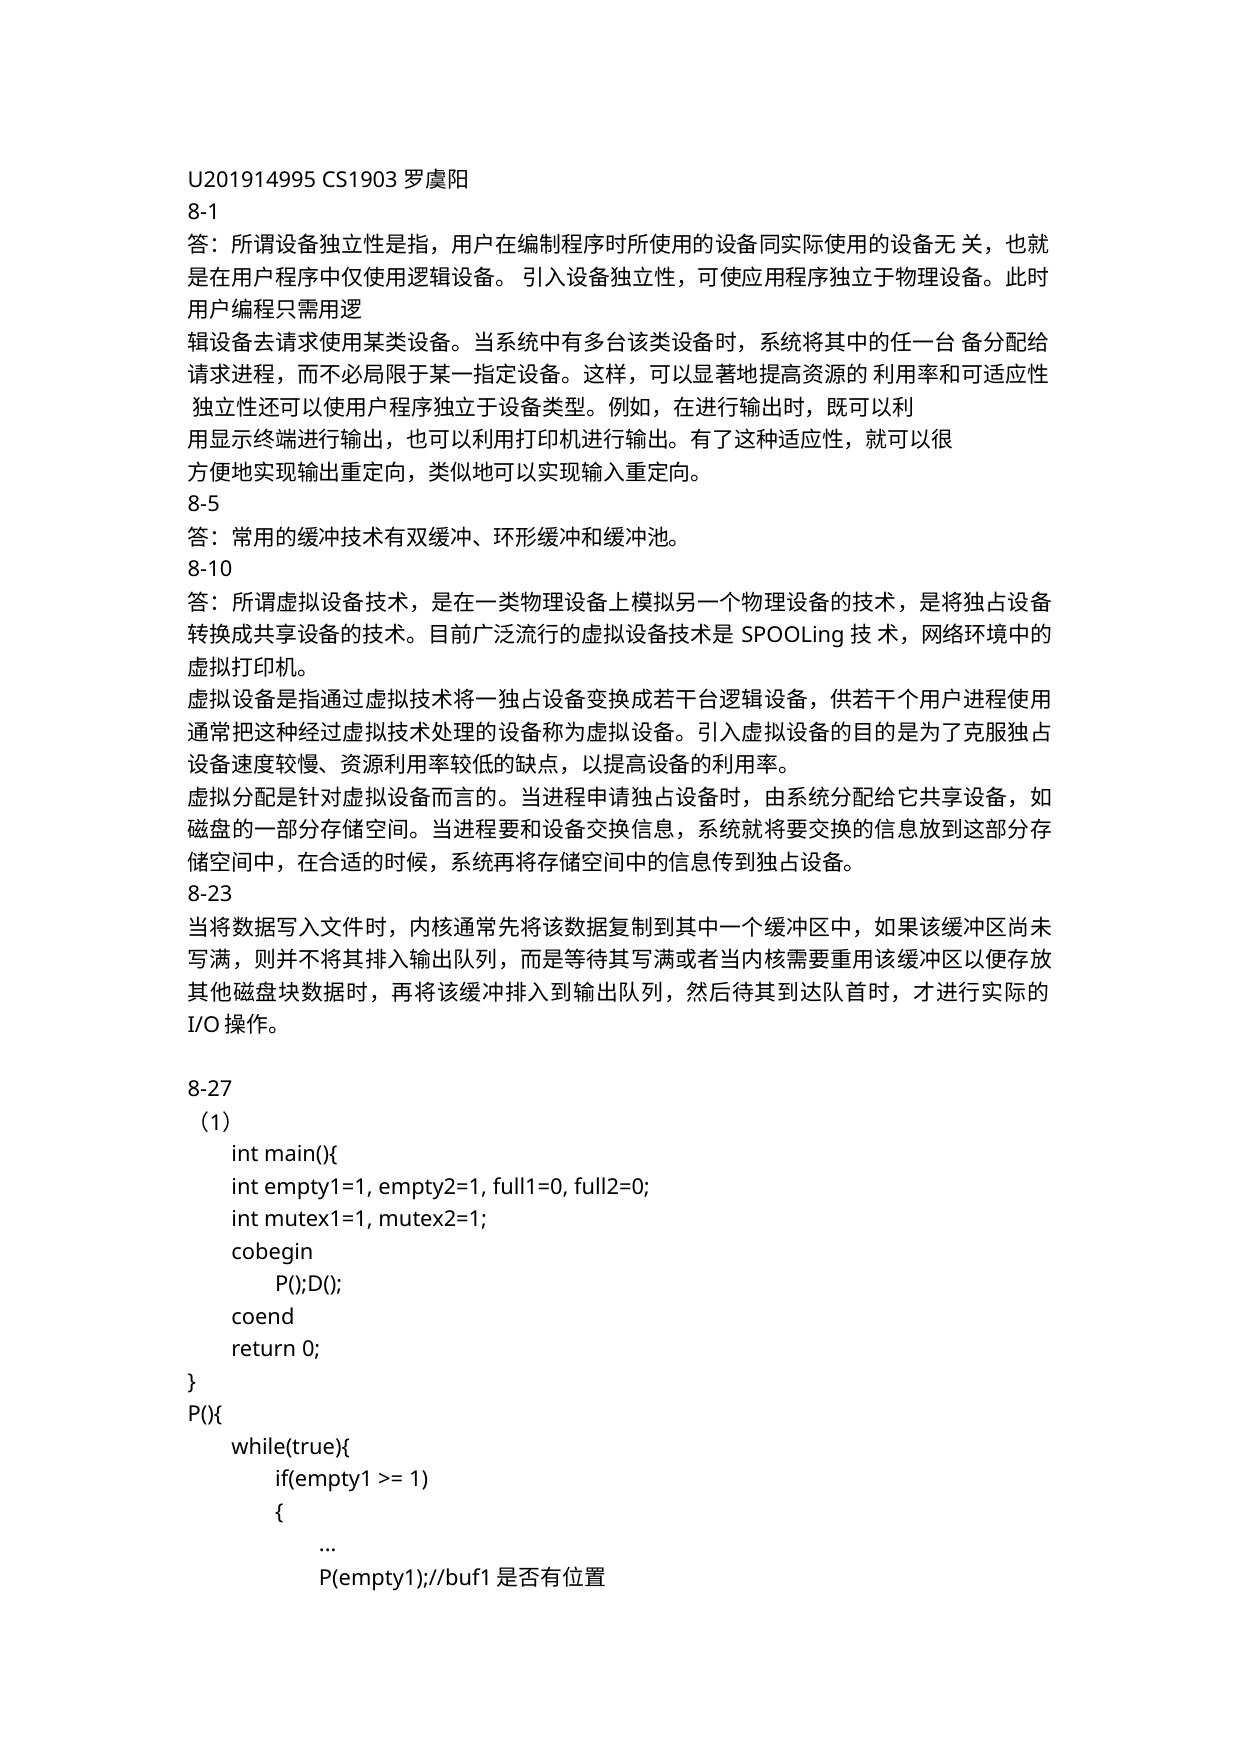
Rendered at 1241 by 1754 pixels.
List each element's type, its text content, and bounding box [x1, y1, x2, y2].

text 答：所谓虚拟设备技术，是在一类物理设备上模拟另一个物理设备的技术，是将独占设备转换成共享设备的技术。目前广泛流行的虚拟设备技术是 SPOOLing 技 术，网络环境中的虚拟打印机。 [187, 584, 1053, 682]
text if(empty1 >= 1) [187, 1462, 1053, 1494]
text 8-10 [187, 552, 1053, 584]
text int main(){ [187, 1137, 1053, 1169]
text P();D(); [187, 1267, 1053, 1299]
text 答：常用的缓冲技术有双缓冲、环形缓冲和缓冲池。 [187, 519, 1053, 552]
text int mutex1=1, mutex2=1; [187, 1202, 1053, 1234]
text 虚拟分配是针对虚拟设备而言的。当进程申请独占设备时，由系统分配给它共享设备，如磁盘的一部分存储空间。当进程要和设备交换信息，系统就将要交换的信息放到这部分存储空间中，在合适的时候，系统再将存储空间中的信息传到独占设备。 [187, 779, 1053, 877]
text ... [187, 1527, 1053, 1559]
text 8-5 [187, 487, 1053, 519]
text （1） [187, 1104, 1053, 1137]
text 8-27 [187, 1072, 1053, 1104]
text P(){ [187, 1397, 1053, 1429]
text 虚拟设备是指通过虚拟技术将一独占设备变换成若干台逻辑设备，供若干个用户进程使用，通常把这种经过虚拟技术处理的设备称为虚拟设备。引入虚拟设备的目的是为了克服独占设备速度较慢、资源利用率较低的缺点，以提高设备的利用率。 [187, 682, 1053, 779]
text int empty1=1, empty2=1, full1=0, full2=0; [187, 1169, 1053, 1202]
text P(empty1);//buf1是否有位置 [187, 1559, 1053, 1592]
text 8-1 [187, 194, 1053, 227]
text 方便地实现输出重定向，类似地可以实现输入重定向。 [187, 454, 1053, 487]
text cobegin [187, 1234, 1053, 1267]
text 当将数据写入文件时，内核通常先将该数据复制到其中一个缓冲区中，如果该缓冲区尚未写满，则并不将其排入输出队列，而是等待其写满或者当内核需要重用该缓冲区以便存放其他磁盘块数据时，再将该缓冲排入到输出队列，然后待其到达队首时，才进行实际的I/O操作。 [187, 909, 1053, 1039]
text return 0; [187, 1332, 1053, 1364]
text } [187, 1364, 1053, 1397]
text 用显示终端进行输出，也可以利用打印机进行输出。有了这种适应性，就可以很 [187, 422, 1053, 454]
text U201914995 CS1903 罗虞阳 [187, 162, 1053, 194]
text coend [187, 1299, 1053, 1332]
text 8-23 [187, 877, 1053, 909]
text { [187, 1494, 1053, 1527]
text while(true){ [187, 1429, 1053, 1462]
text 答：所谓设备独立性是指，用户在编制程序时所使用的设备同实际使用的设备无 关，也就是在用户程序中仅使用逻辑设备。 引入设备独立性，可使应用程序独立于物理设备。此时，用户编程只需用逻 [187, 227, 1053, 324]
text 辑设备去请求使用某类设备。当系统中有多台该类设备时，系统将其中的任一台 备分配给请求进程，而不必局限于某一指定设备。这样，可以显著地提高资源的 利用率和可适应性。 独立性还可以使用户程序独立于设备类型。例如，在进行输出时，既可以利 [187, 324, 1053, 422]
